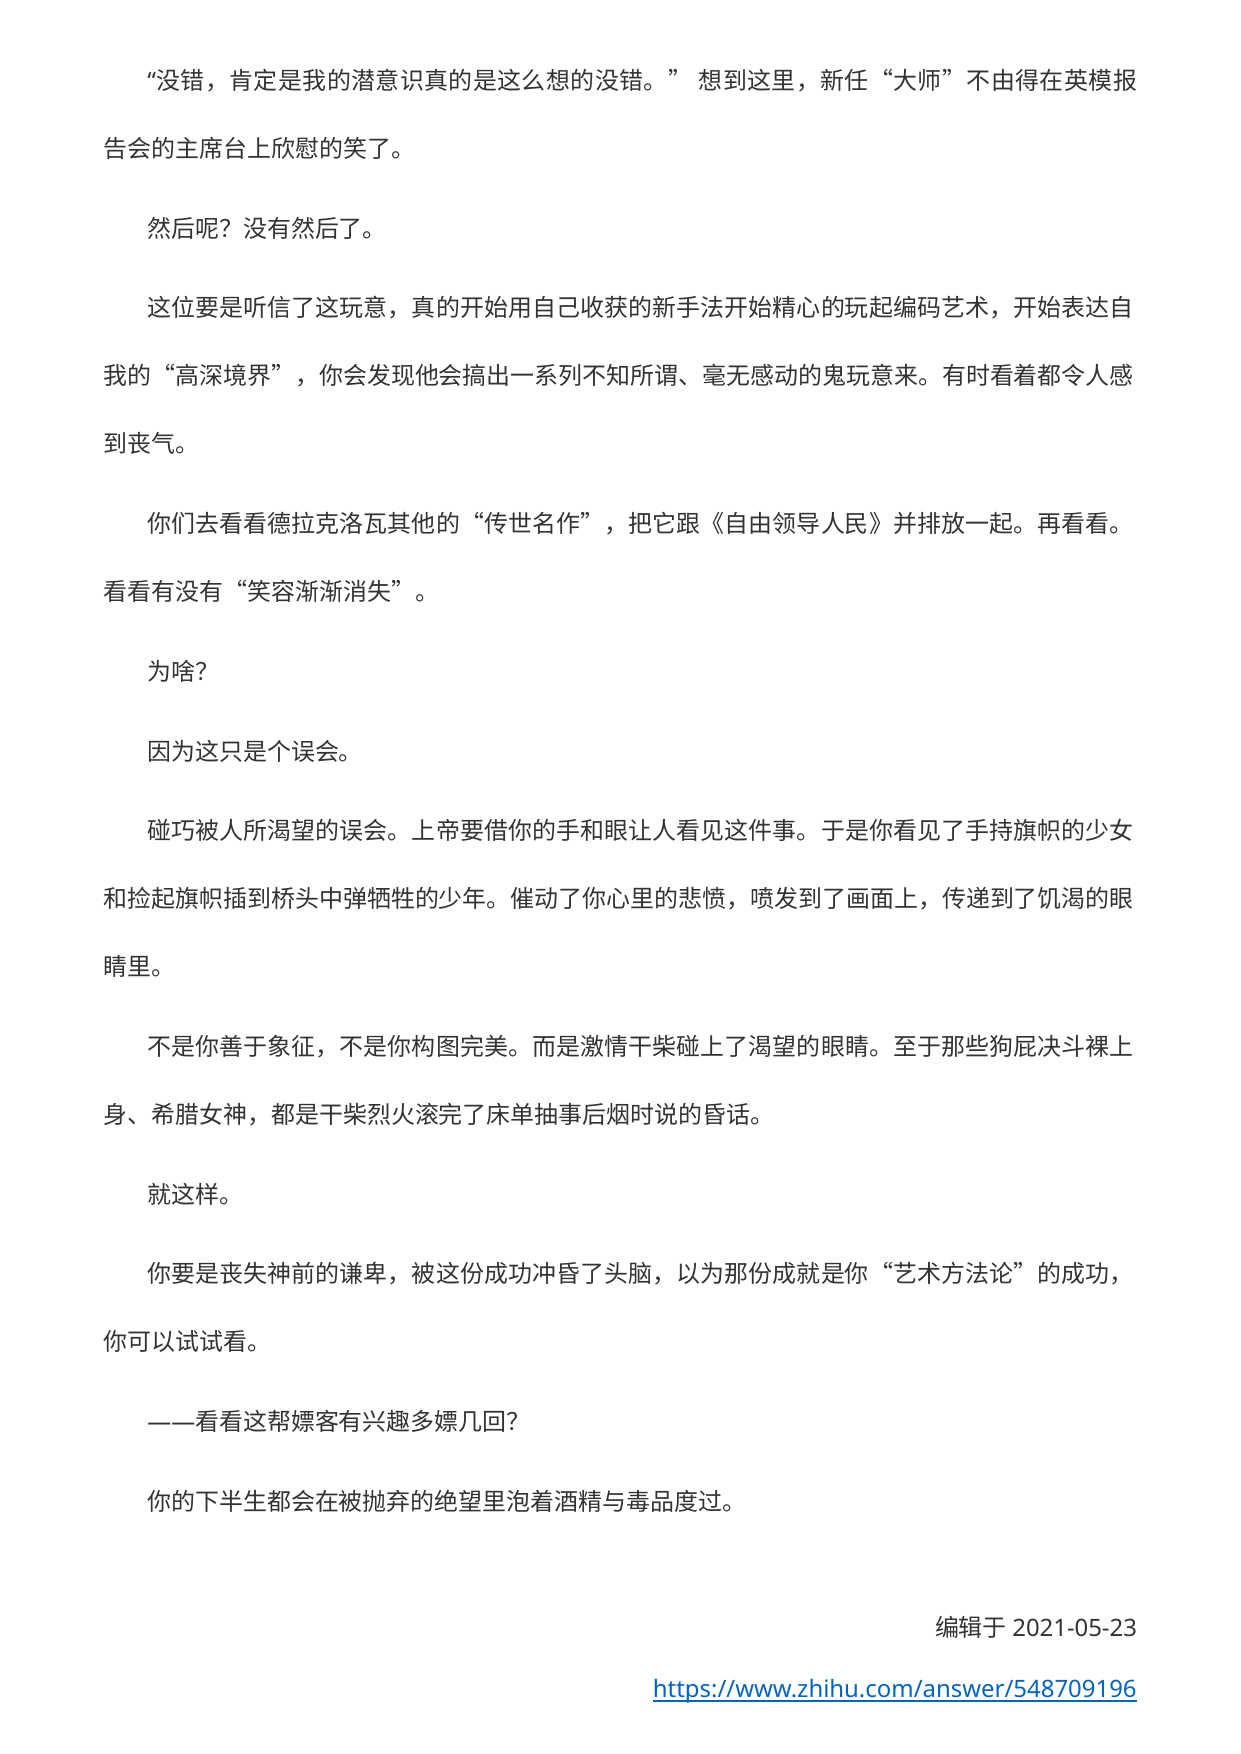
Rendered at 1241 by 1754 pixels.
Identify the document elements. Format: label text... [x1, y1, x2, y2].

text https://www.zhihu.com/answer/548709196 [103, 1671, 1137, 1705]
text 为啥？ [103, 636, 1137, 704]
text 你们去看看德拉克洛瓦其他的“传世名作”，把它跟《自由领导人民》并排放一起。再看看。看看有没有“笑容渐渐消失”。 [103, 488, 1137, 624]
text ——看看这帮嫖客有兴趣多嫖几回？ [103, 1386, 1137, 1454]
text 然后呢？没有然后了。 [103, 193, 1137, 261]
text 因为这只是个误会。 [103, 716, 1137, 783]
text 你的下半生都会在被抛弃的绝望里泡着酒精与毒品度过。 [103, 1466, 1137, 1534]
text 你要是丧失神前的谦卑，被这份成功冲昏了头脑，以为那份成就是你“艺术方法论”的成功，你可以试试看。 [103, 1238, 1137, 1374]
text 不是你善于象征，不是你构图完美。而是激情干柴碰上了渴望的眼睛。至于那些狗屁决斗裸上身、希腊女神，都是干柴烈火滚完了床单抽事后烟时说的昏话。 [103, 1011, 1137, 1147]
text “没错，肯定是我的潜意识真的是这么想的没错。” 想到这里，新任“大师”不由得在英模报告会的主席台上欣慰的笑了。 [103, 45, 1137, 181]
text 这位要是听信了这玩意，真的开始用自己收获的新手法开始精心的玩起编码艺术，开始表达自我的“高深境界”，你会发现他会搞出一系列不知所谓、毫无感动的鬼玩意来。有时看着都令人感到丧气。 [103, 272, 1137, 476]
text 碰巧被人所渴望的误会。上帝要借你的手和眼让人看见这件事。于是你看见了手持旗帜的少女和捡起旗帜插到桥头中弹牺牲的少年。催动了你心里的悲愤，喷发到了画面上，传递到了饥渴的眼睛里。 [103, 795, 1137, 999]
text 编辑于 2021-05-23 [103, 1592, 1137, 1659]
text 就这样。 [103, 1159, 1137, 1227]
